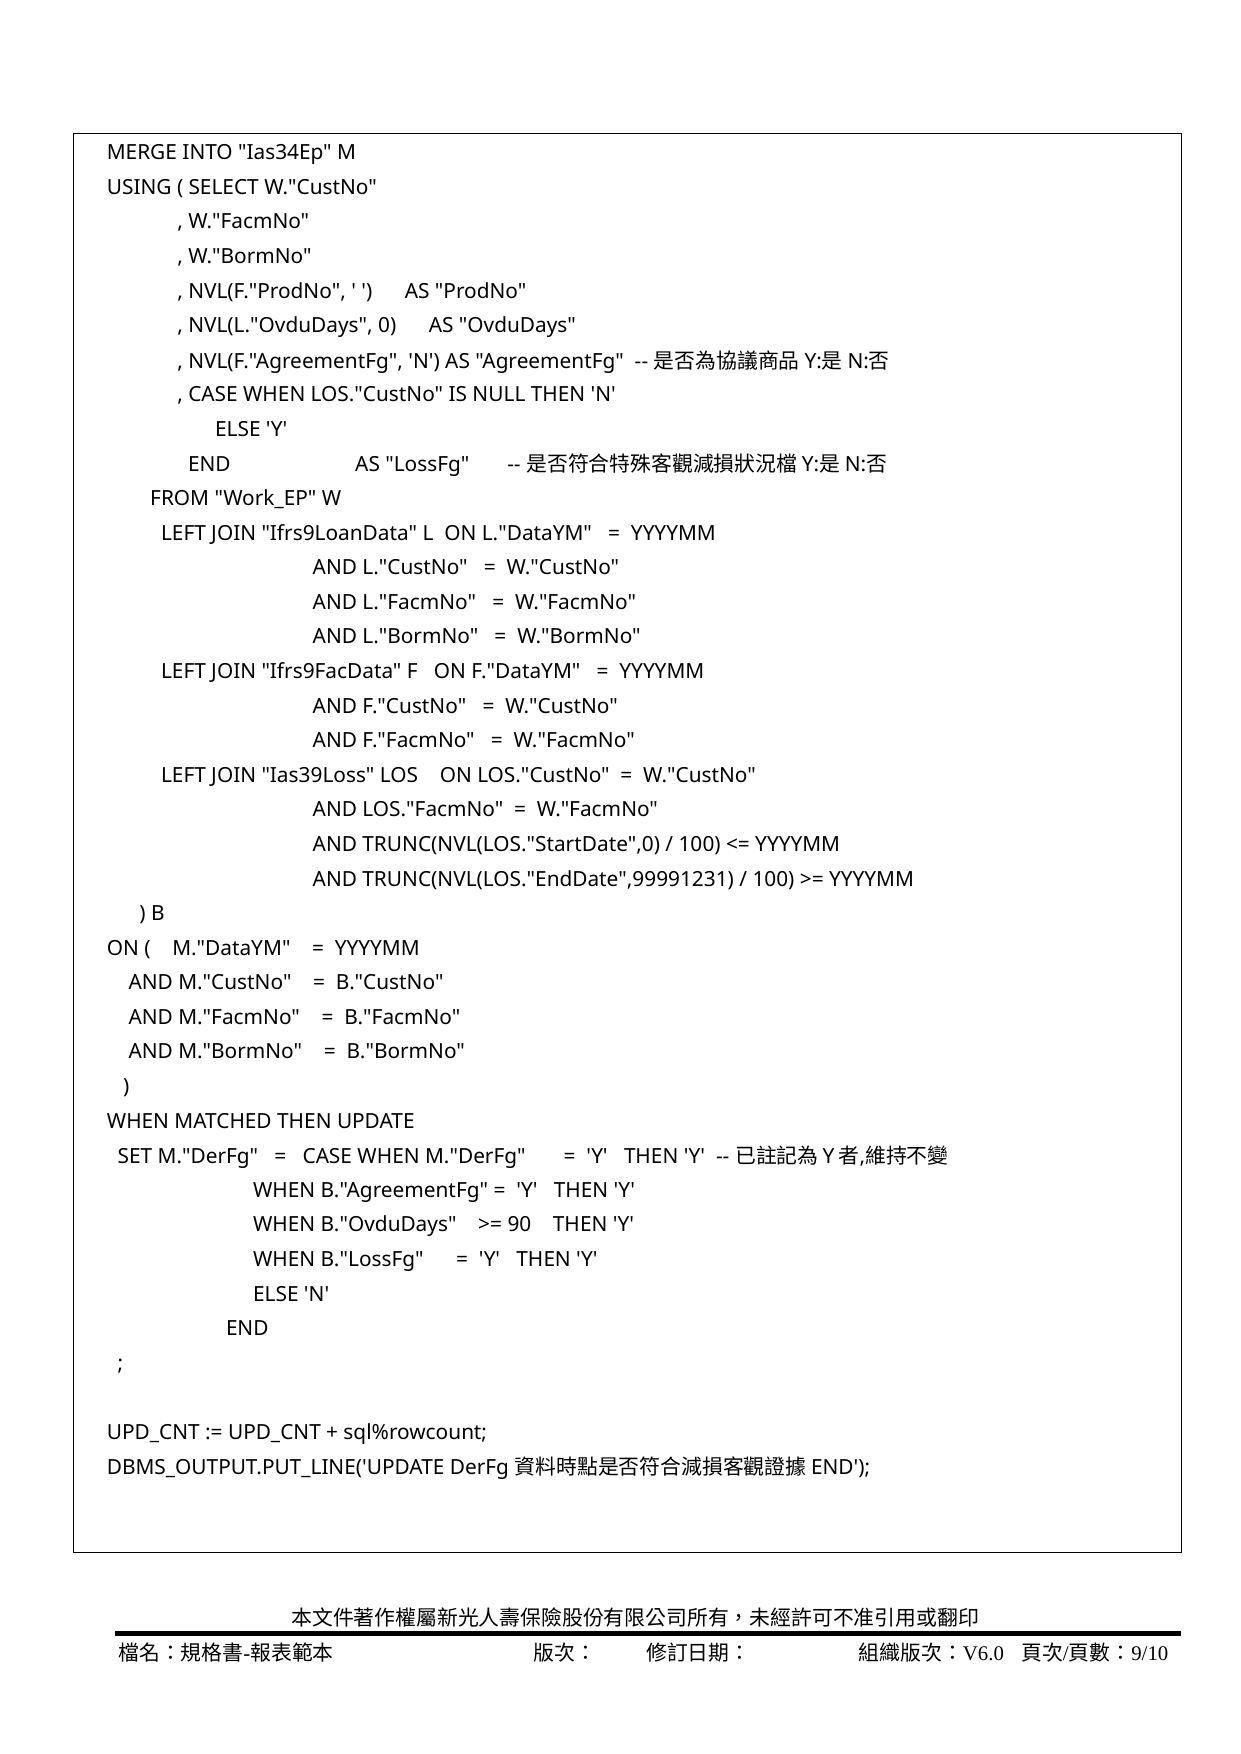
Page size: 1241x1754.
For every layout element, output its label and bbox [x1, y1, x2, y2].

table_header [74, 134, 1181, 1552]
